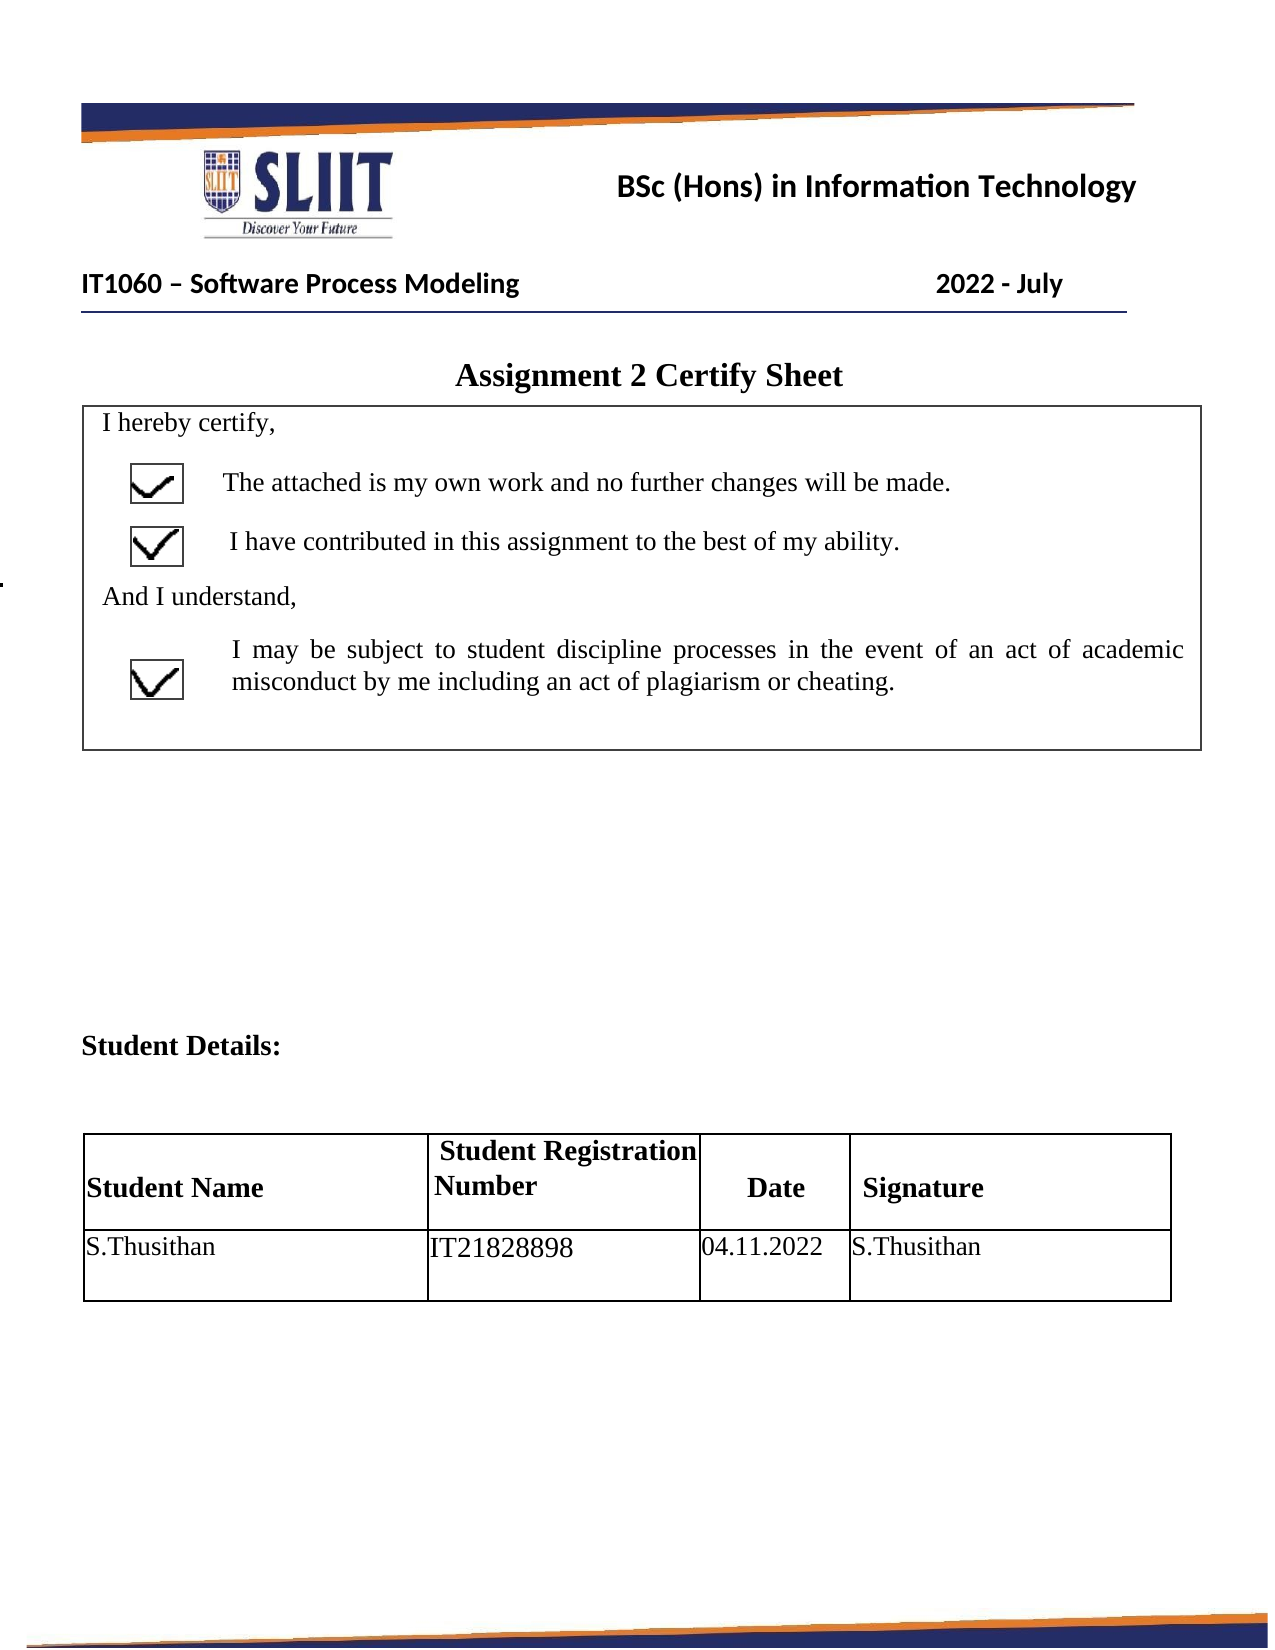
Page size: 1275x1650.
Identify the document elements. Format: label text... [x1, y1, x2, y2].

picture [81, 103, 1135, 239]
text IT1060 – Software Process Modeling 2022 - July [81, 265, 1210, 301]
table_cell 04.11.2022 [701, 1231, 849, 1300]
picture [133, 529, 179, 560]
table_header Date [701, 1135, 849, 1228]
table_cell Number [429, 1167, 699, 1228]
table_cell S.Thusithan [85, 1231, 427, 1300]
text Student Details: [81, 1028, 1210, 1062]
table_header Signature [851, 1135, 1170, 1228]
picture [131, 668, 179, 697]
picture [26, 1608, 1268, 1648]
table_header Student Name [85, 1135, 427, 1228]
table_cell IT21828898 [429, 1231, 699, 1300]
subtitle Assignment 2 Certify Sheet [436, 355, 862, 394]
table_header Student Registration [429, 1135, 699, 1167]
picture [131, 476, 174, 498]
table_cell S.Thusithan [851, 1231, 1170, 1300]
